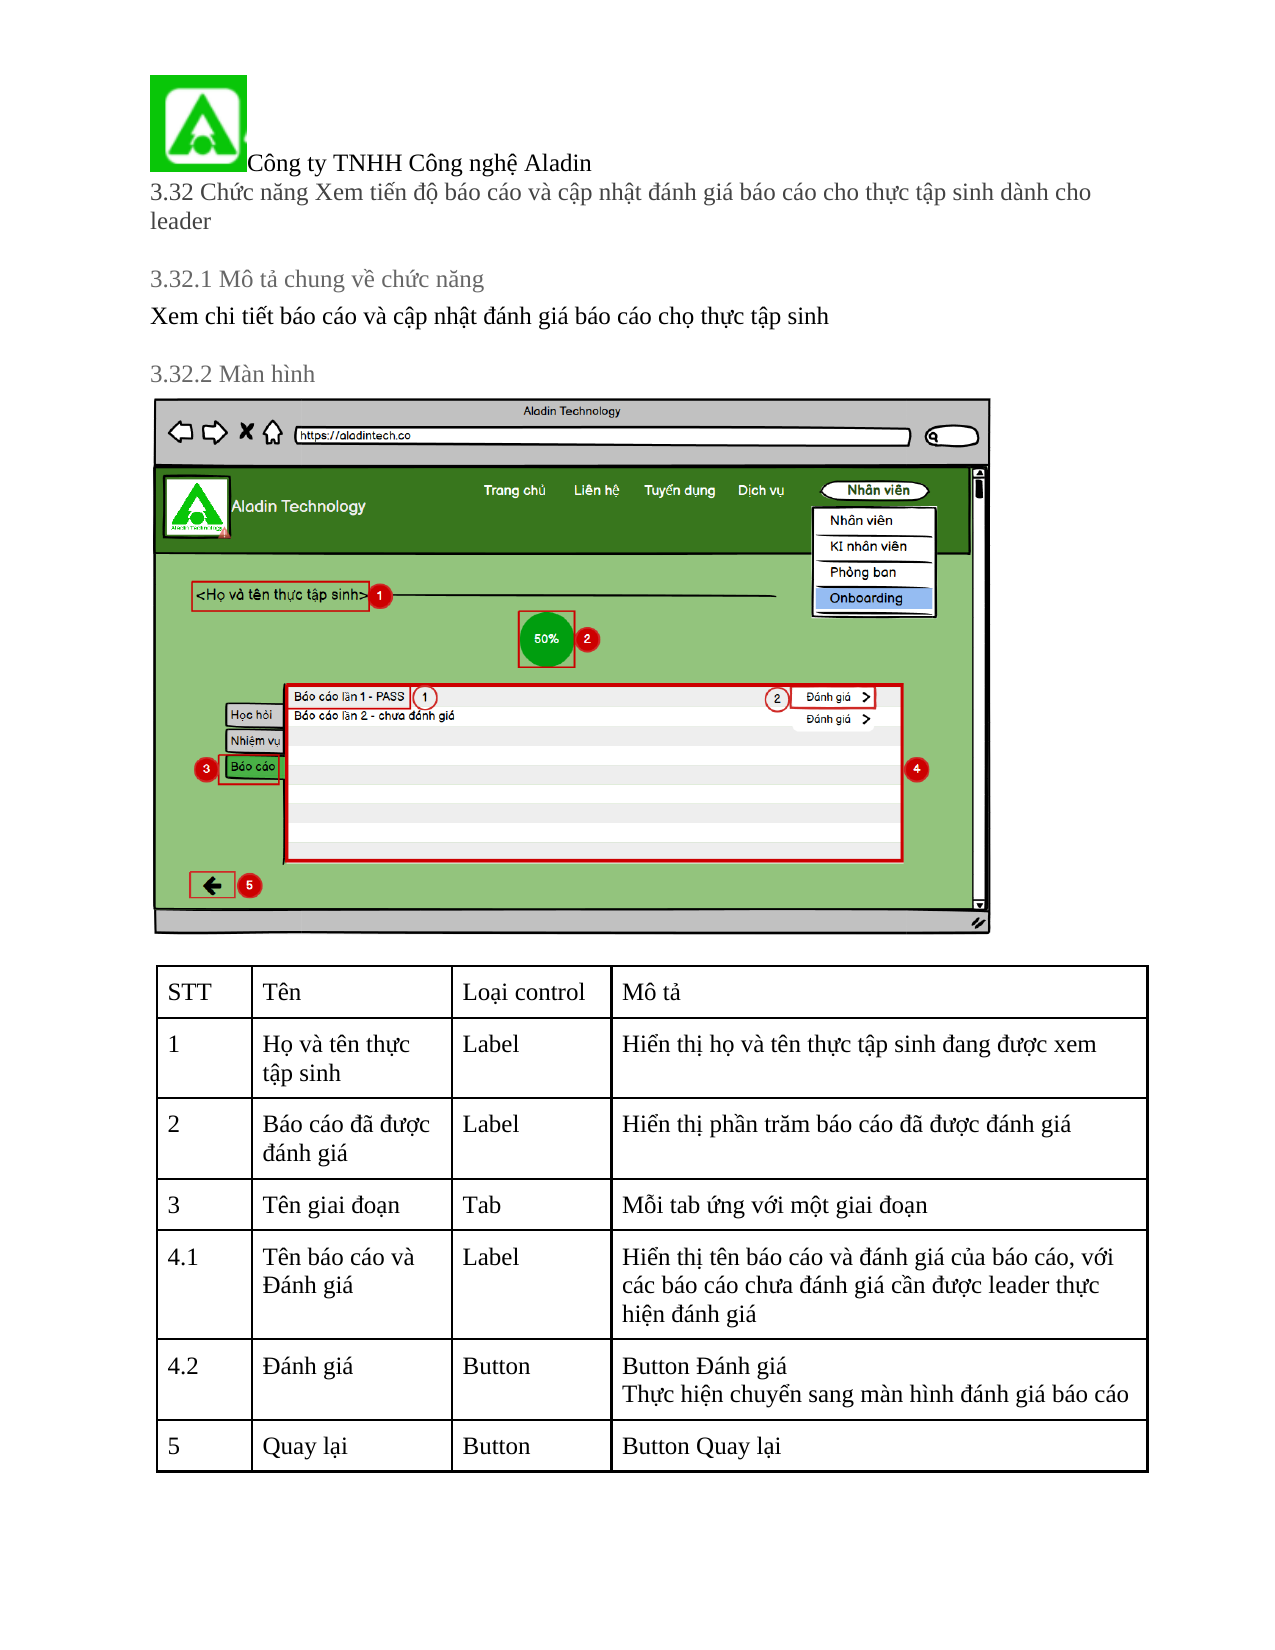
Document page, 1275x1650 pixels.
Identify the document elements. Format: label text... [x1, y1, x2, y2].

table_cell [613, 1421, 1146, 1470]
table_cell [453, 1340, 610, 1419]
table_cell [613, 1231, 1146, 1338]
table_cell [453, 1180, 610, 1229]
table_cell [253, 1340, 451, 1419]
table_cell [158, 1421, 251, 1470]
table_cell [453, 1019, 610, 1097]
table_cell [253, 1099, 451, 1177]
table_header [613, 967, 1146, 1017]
subtitle 3.32.1 Mô tả chung về chức năng [150, 264, 1125, 293]
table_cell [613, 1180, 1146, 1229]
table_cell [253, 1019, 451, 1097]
subtitle 3.32.2 Màn hình [150, 359, 1125, 388]
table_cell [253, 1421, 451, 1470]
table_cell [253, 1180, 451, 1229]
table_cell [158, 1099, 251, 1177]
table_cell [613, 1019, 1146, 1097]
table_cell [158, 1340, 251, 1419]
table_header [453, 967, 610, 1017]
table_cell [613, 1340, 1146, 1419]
picture [150, 396, 995, 937]
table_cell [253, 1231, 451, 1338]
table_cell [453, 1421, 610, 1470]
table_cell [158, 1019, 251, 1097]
picture [150, 75, 247, 172]
text Xem chi tiết báo cáo và cập nhật đánh giá báo cáo chọ thực tập sinh [150, 301, 1125, 330]
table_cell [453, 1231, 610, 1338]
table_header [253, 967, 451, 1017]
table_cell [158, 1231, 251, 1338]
subtitle 3.32 Chức năng Xem tiến độ báo cáo và cập nhật đánh giá báo cáo cho thực tập sinh dành cho leader [150, 177, 1125, 235]
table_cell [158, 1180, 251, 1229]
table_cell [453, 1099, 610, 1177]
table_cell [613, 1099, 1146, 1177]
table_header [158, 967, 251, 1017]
